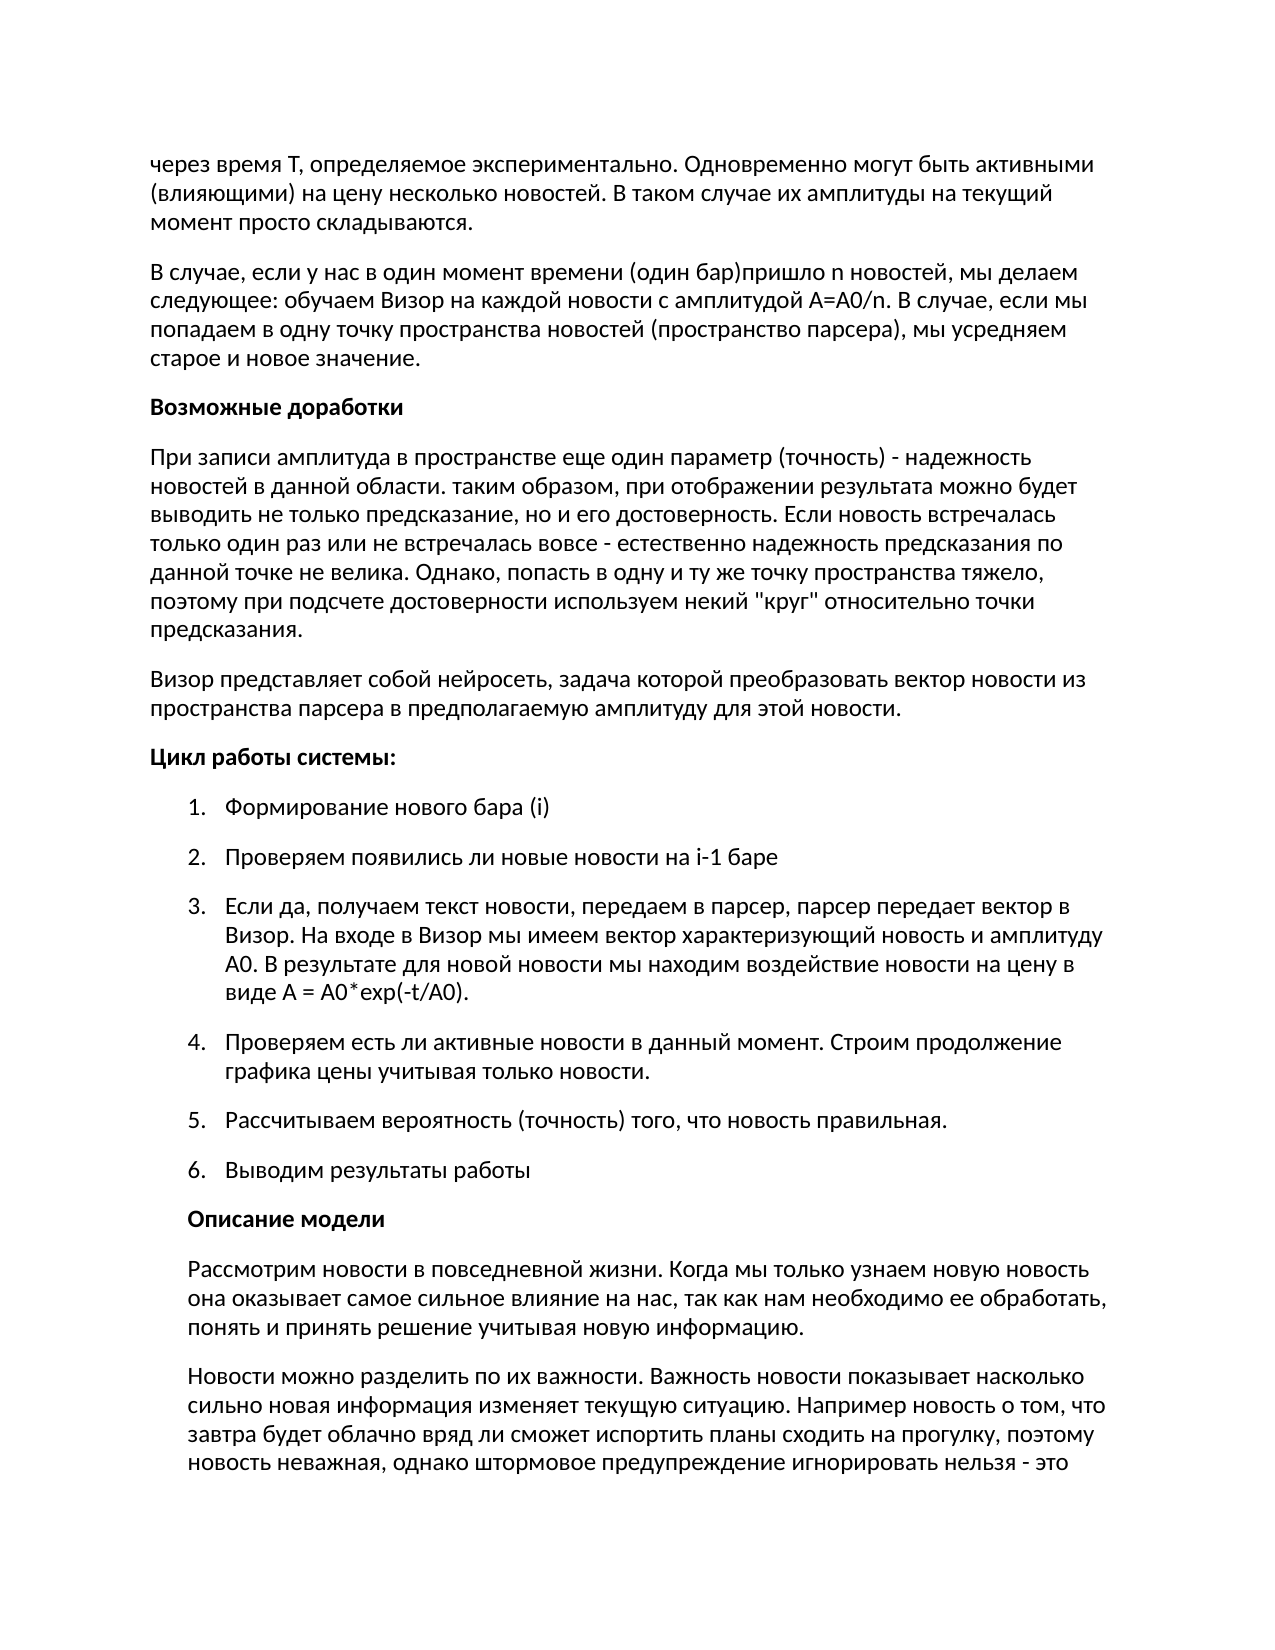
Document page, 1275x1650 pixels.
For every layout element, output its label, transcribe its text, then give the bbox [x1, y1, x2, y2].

list Выводим результаты работы [187, 1155, 1125, 1184]
text При записи амплитуда в пространстве еще один параметр (точность) - надежность новостей в данной области. таким образом, при отображении результата можно будет выводить не только предсказание, но и его достоверность. Если новость встречалась только один раз или не встречалась вовсе - естественно надежность предсказания по данной точке не велика. Однако, попасть в одну и ту же точку пространства тяжело, поэтому при подсчете достоверности используем некий "круг" относительно точки предсказания. [150, 442, 1125, 644]
text В случае, если у нас в один момент времени (один бар)пришло n новостей, мы делаем следующее: обучаем Визор на каждой новости с амплитудой А=А0/n. В случае, если мы попадаем в одну точку пространства новостей (пространство парсера), мы усредняем старое и новое значение. [150, 257, 1125, 372]
list Если да, получаем текст новости, передаем в парсер, парсер передает вектор в Визор. На входе в Визор мы имеем вектор характеризующий новость и амплитуду А0. В результате для новой новости мы находим воздействие новости на цену в виде A = A0*exp(-t/A0). [187, 892, 1125, 1007]
text Описание модели [187, 1205, 1125, 1234]
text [150, 150, 1125, 236]
text Визор представляет собой нейросеть, задача которой преобразовать вектор новости из пространства парсера в предполагаемую амплитуду для этой новости. [150, 664, 1125, 722]
list Формирование нового бара (i) [187, 792, 1125, 821]
list Проверяем есть ли активные новости в данный момент. Строим продолжение графика цены учитывая только новости. [187, 1027, 1125, 1085]
text Рассмотрим новости в повседневной жизни. Когда мы только узнаем новую новость она оказывает самое сильное влияние на нас, так как нам необходимо ее обработать, понять и принять решение учитывая новую информацию. [187, 1254, 1125, 1341]
list Проверяем появились ли новые новости на i-1 баре [187, 842, 1125, 871]
list Рассчитываем вероятность (точность) того, что новость правильная. [187, 1106, 1125, 1134]
text Возможные доработки [150, 393, 1125, 422]
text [187, 1362, 1125, 1477]
text Цикл работы системы: [150, 743, 1125, 772]
